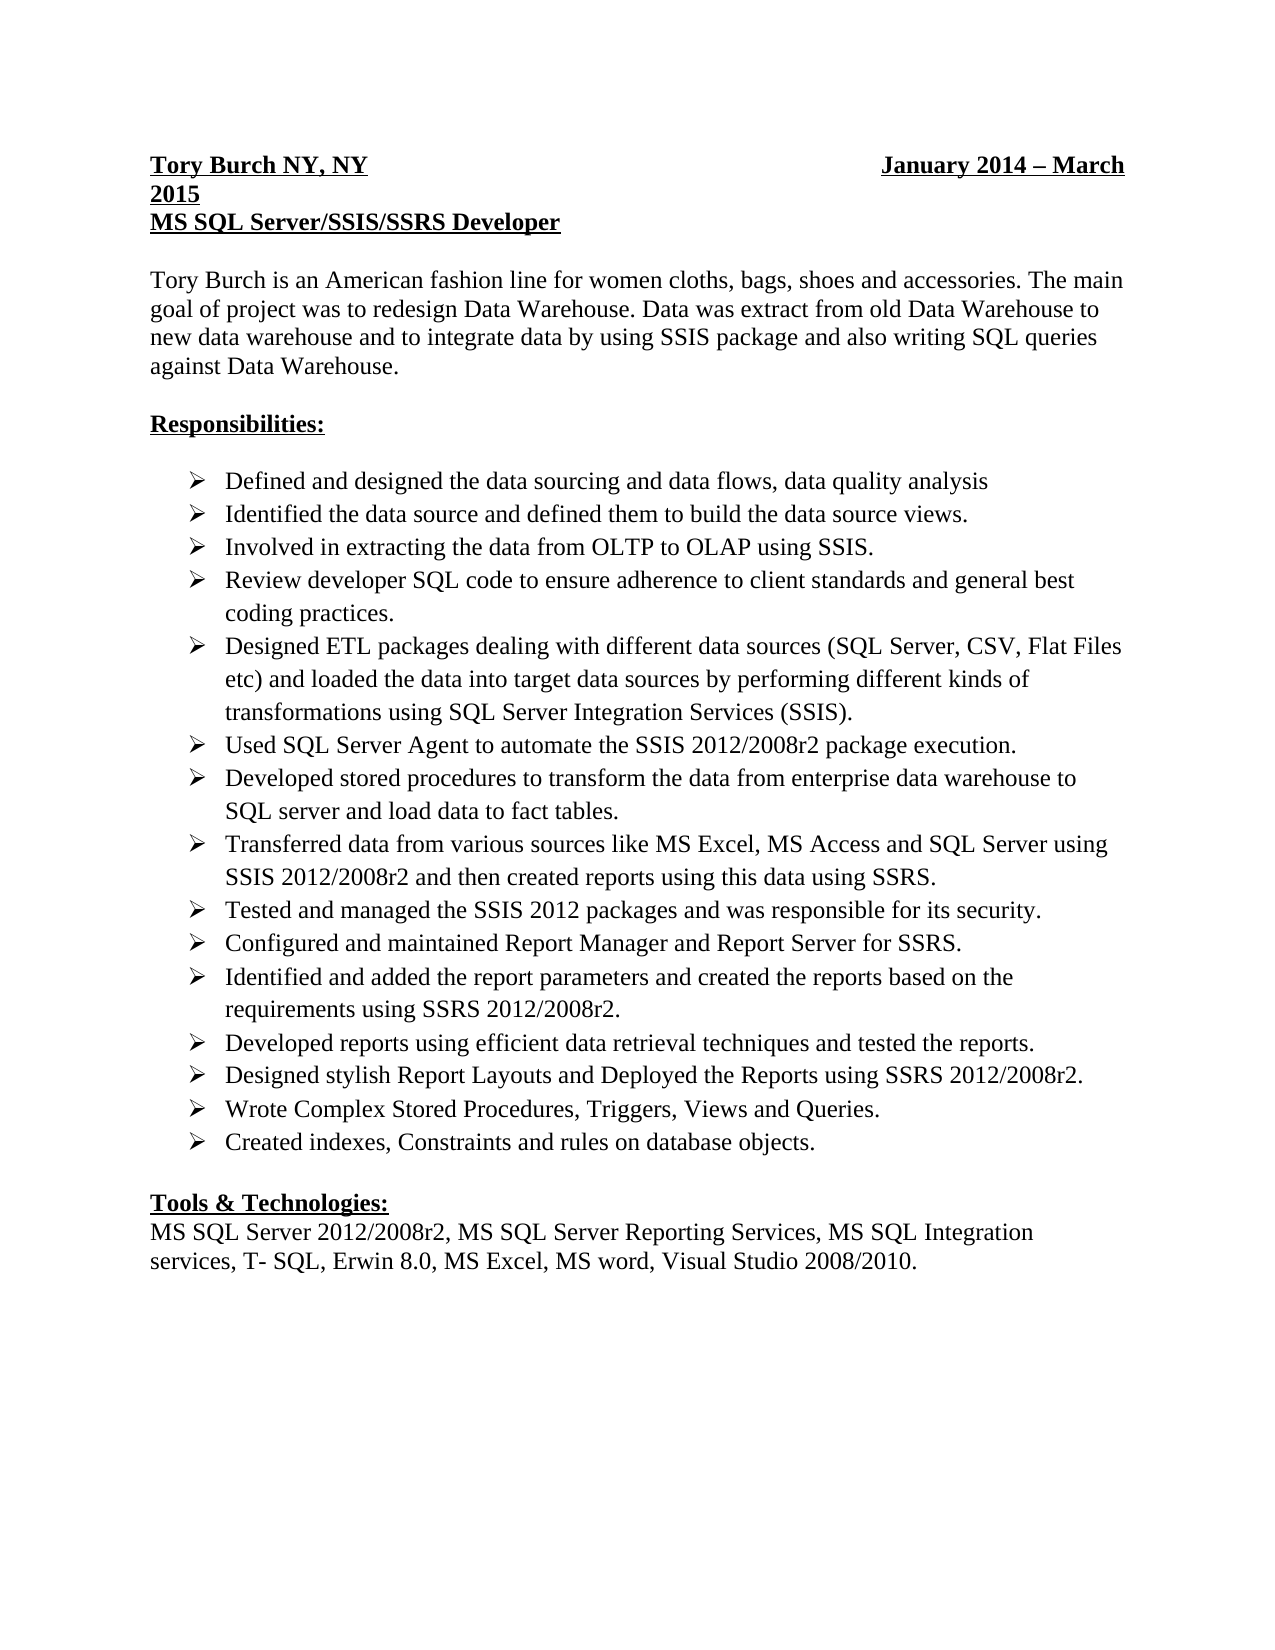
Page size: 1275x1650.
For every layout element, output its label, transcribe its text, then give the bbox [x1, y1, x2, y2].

list Tested and managed the SSIS 2012 packages and was responsible for its security. [187, 896, 1125, 924]
list Responsibilities: [150, 409, 1125, 437]
list Designed ETL packages dealing with different data sources (SQL Server, CSV, Flat Files etc) and loaded the data into target data sources by performing different kinds of transformations using SQL Server Integration Services (SSIS). [187, 631, 1125, 726]
list Tools & Technologies: [150, 1188, 1125, 1217]
list Used SQL Server Agent to automate the SSIS 2012/2008r2 package execution. [187, 730, 1125, 759]
text Tory Burch NY, NY January 2014 – March 2015 [150, 150, 1125, 207]
list Created indexes, Constraints and rules on database objects. [187, 1127, 1125, 1155]
list Review developer SQL code to ensure adherence to client standards and general best coding practices. [187, 565, 1125, 627]
text MS SQL Server/SSIS/SSRS Developer [150, 207, 1125, 236]
list Configured and maintained Report Manager and Report Server for SSRS. [187, 928, 1125, 957]
list Involved in extracting the data from OLTP to OLAP using SSIS. [187, 532, 1125, 561]
list MS SQL Server 2012/2008r2, MS SQL Server Reporting Services, MS SQL Integration services, T- SQL, Erwin 8.0, MS Excel, MS word, Visual Studio 2008/2010. [150, 1217, 1125, 1275]
list Transferred data from various sources like MS Excel, MS Access and SQL Server using SSIS 2012/2008r2 and then created reports using this data using SSRS. [187, 829, 1125, 891]
list Designed stylish Report Layouts and Deployed the Reports using SSRS 2012/2008r2. [187, 1061, 1125, 1089]
list Defined and designed the data sourcing and data flows, data quality analysis [187, 466, 1125, 495]
list Developed stored procedures to transform the data from enterprise data warehouse to SQL server and load data to fact tables. [187, 763, 1125, 825]
text Tory Burch is an American fashion line for women cloths, bags, shoes and accessories. The main goal of project was to redesign Data Warehouse. Data was extract from old Data Warehouse to new data warehouse and to integrate data by using SSIS package and also writing SQL queries against Data Warehouse. [150, 265, 1125, 380]
list Identified the data source and defined them to build the data source views. [187, 499, 1125, 528]
list Developed reports using efficient data retrieval techniques and tested the reports. [187, 1028, 1125, 1056]
list Wrote Complex Stored Procedures, Triggers, Views and Queries. [187, 1094, 1125, 1122]
list Identified and added the report parameters and created the reports based on the requirements using SSRS 2012/2008r2. [187, 962, 1125, 1023]
